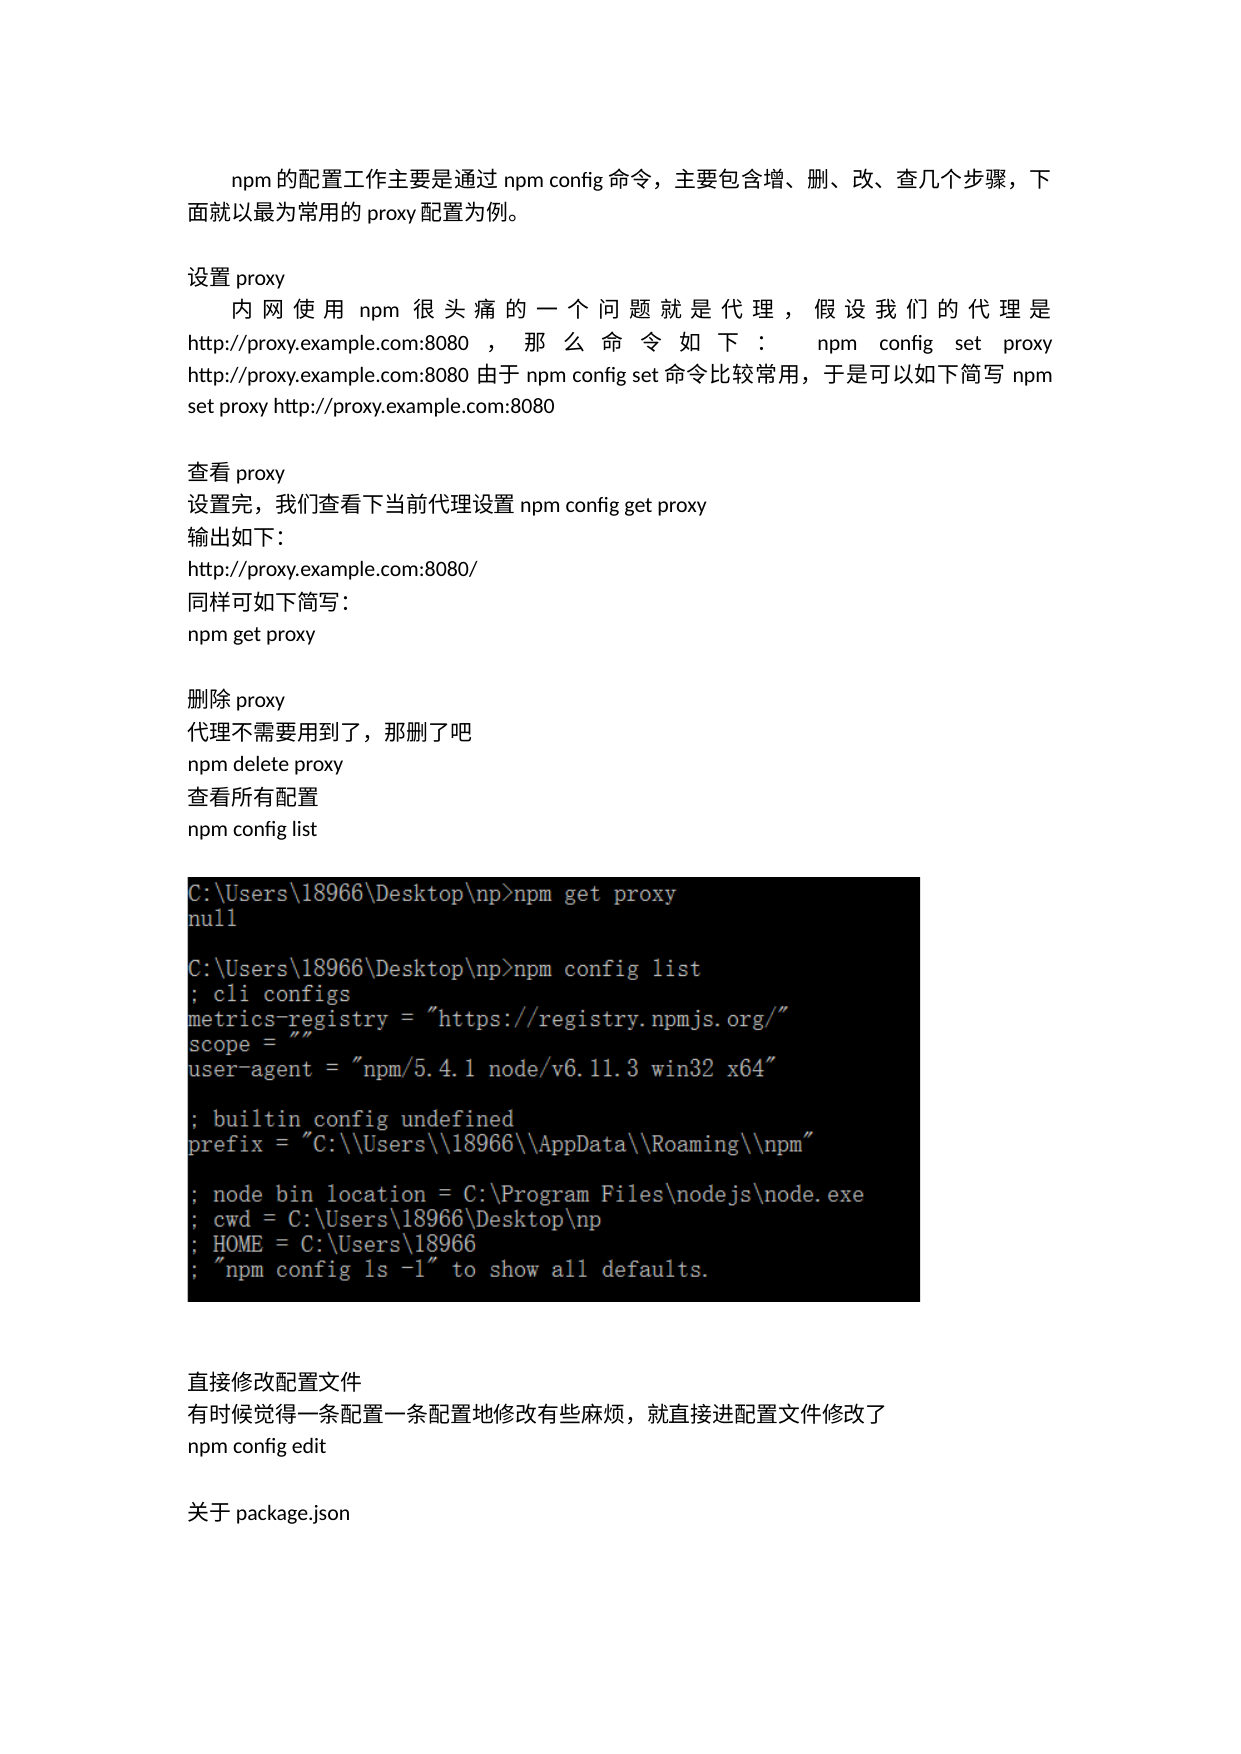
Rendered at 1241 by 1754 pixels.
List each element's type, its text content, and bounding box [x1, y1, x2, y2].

text 直接修改配置文件 [187, 1364, 1053, 1397]
text 关于package.json [187, 1494, 1053, 1527]
text 输出如下： [187, 519, 1053, 552]
text http://proxy.example.com:8080/ [187, 552, 1053, 584]
text 同样可如下简写： [187, 584, 1053, 617]
text 有时候觉得一条配置一条配置地修改有些麻烦，就直接进配置文件修改了 [187, 1397, 1053, 1429]
text 设置proxy [187, 259, 1053, 292]
text npm config list [187, 812, 1053, 844]
text npm config edit [187, 1429, 1053, 1462]
text npm delete proxy [187, 747, 1053, 779]
text 查看proxy [187, 454, 1053, 487]
text 设置完，我们查看下当前代理设置npm config get proxy [187, 487, 1053, 519]
picture [187, 877, 921, 1302]
text 内网使用npm很头痛的一个问题就是代理，假设我们的代理是 http://proxy.example.com:8080，那么命令如下： npm config set proxy http://proxy.example.com:8080 由于npm config set命令比较常用，于是可以如下简写 npm set proxy http://proxy.example.com:8080 [187, 292, 1053, 422]
text 代理不需要用到了，那删了吧 [187, 714, 1053, 747]
text 删除proxy [187, 682, 1053, 714]
text npm get proxy [187, 617, 1053, 649]
text 查看所有配置 [187, 779, 1053, 812]
text npm的配置工作主要是通过npm config命令，主要包含增、删、改、查几个步骤，下面就以最为常用的proxy配置为例。 [187, 162, 1053, 227]
